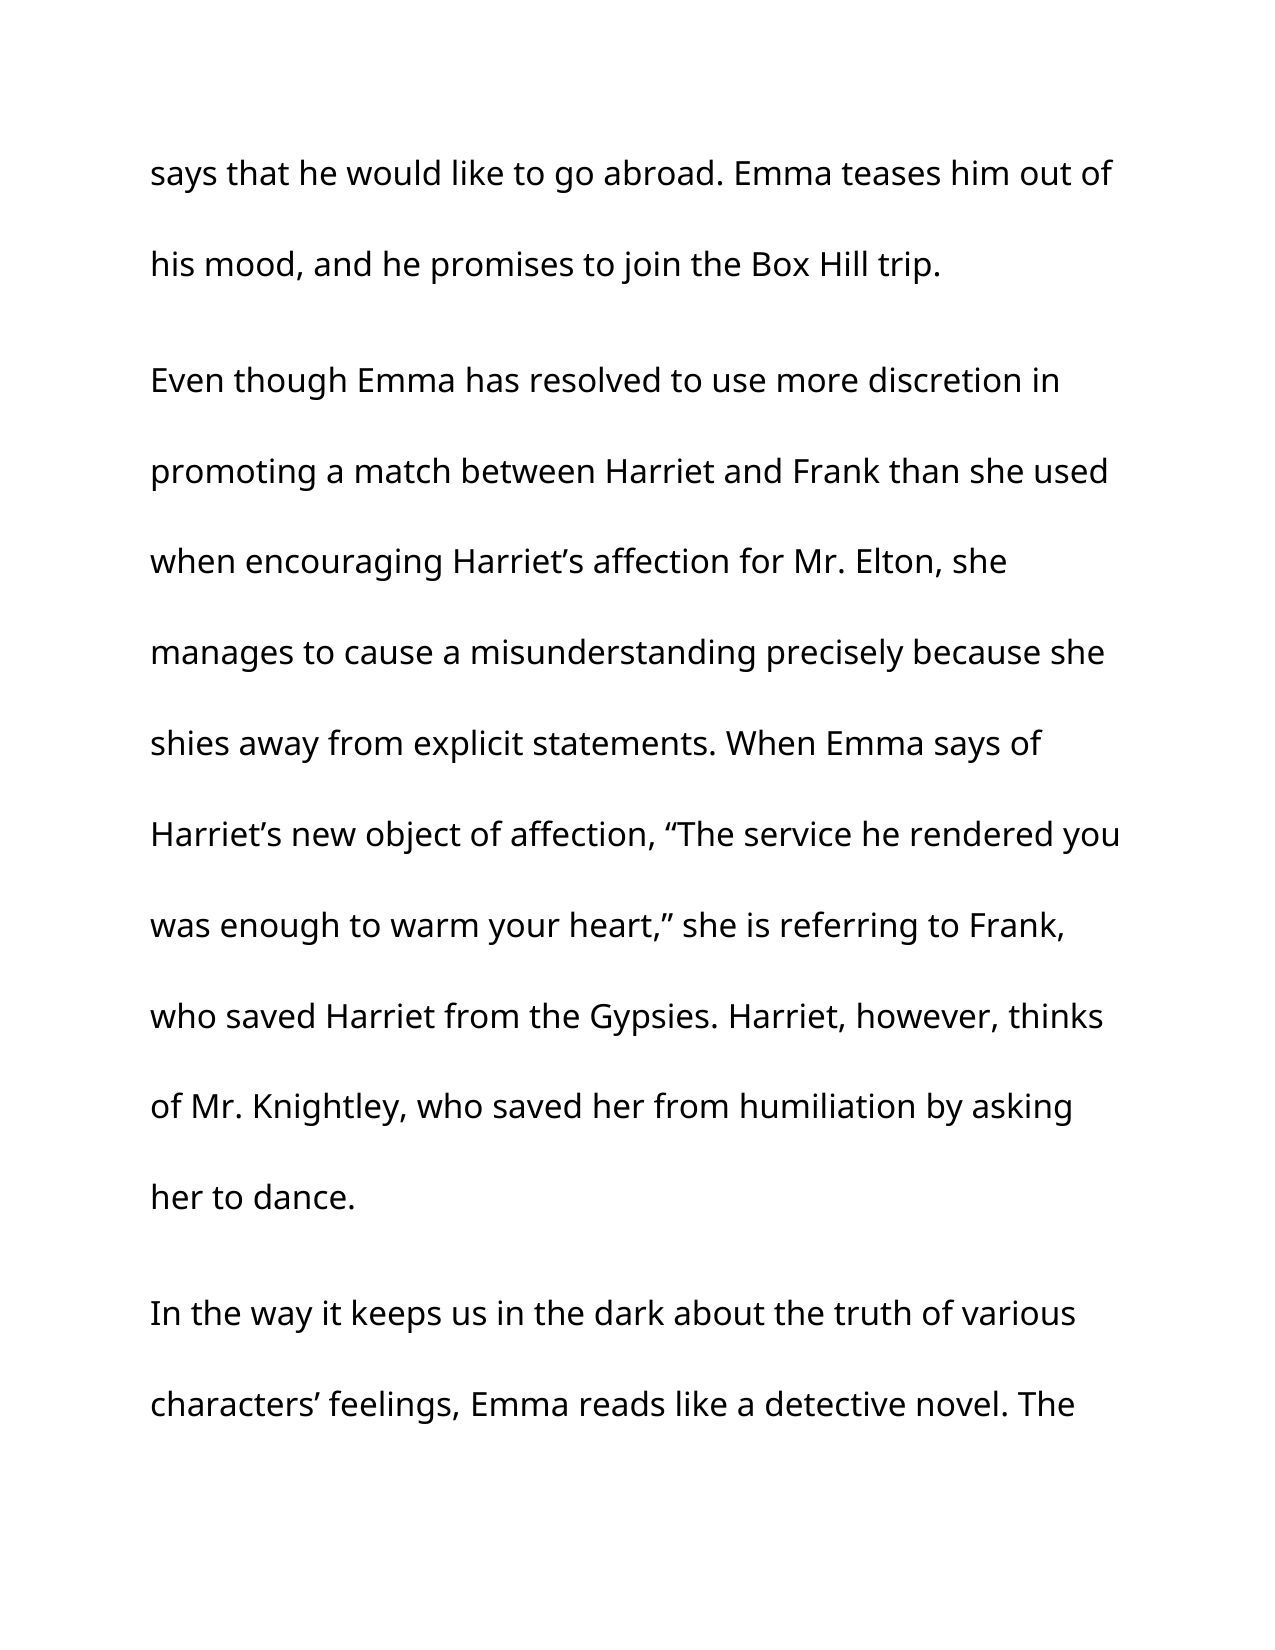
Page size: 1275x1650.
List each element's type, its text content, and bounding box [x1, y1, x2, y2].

text Even though Emma has resolved to use more discretion in promoting a match between Harriet and Frank than she used when encouraging Harriet’s affection for Mr. Elton, she manages to cause a misunderstanding precisely because she shies away from explicit statements. When Emma says of Harriet’s new object of affection, “The service he rendered you was enough to warm your heart,” she is referring to Frank, who saved Harriet from the Gypsies. Harriet, however, thinks of Mr. Knightley, who saved her from humiliation by asking her to dance. [150, 357, 1125, 1219]
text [150, 150, 1125, 286]
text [150, 1290, 1125, 1426]
